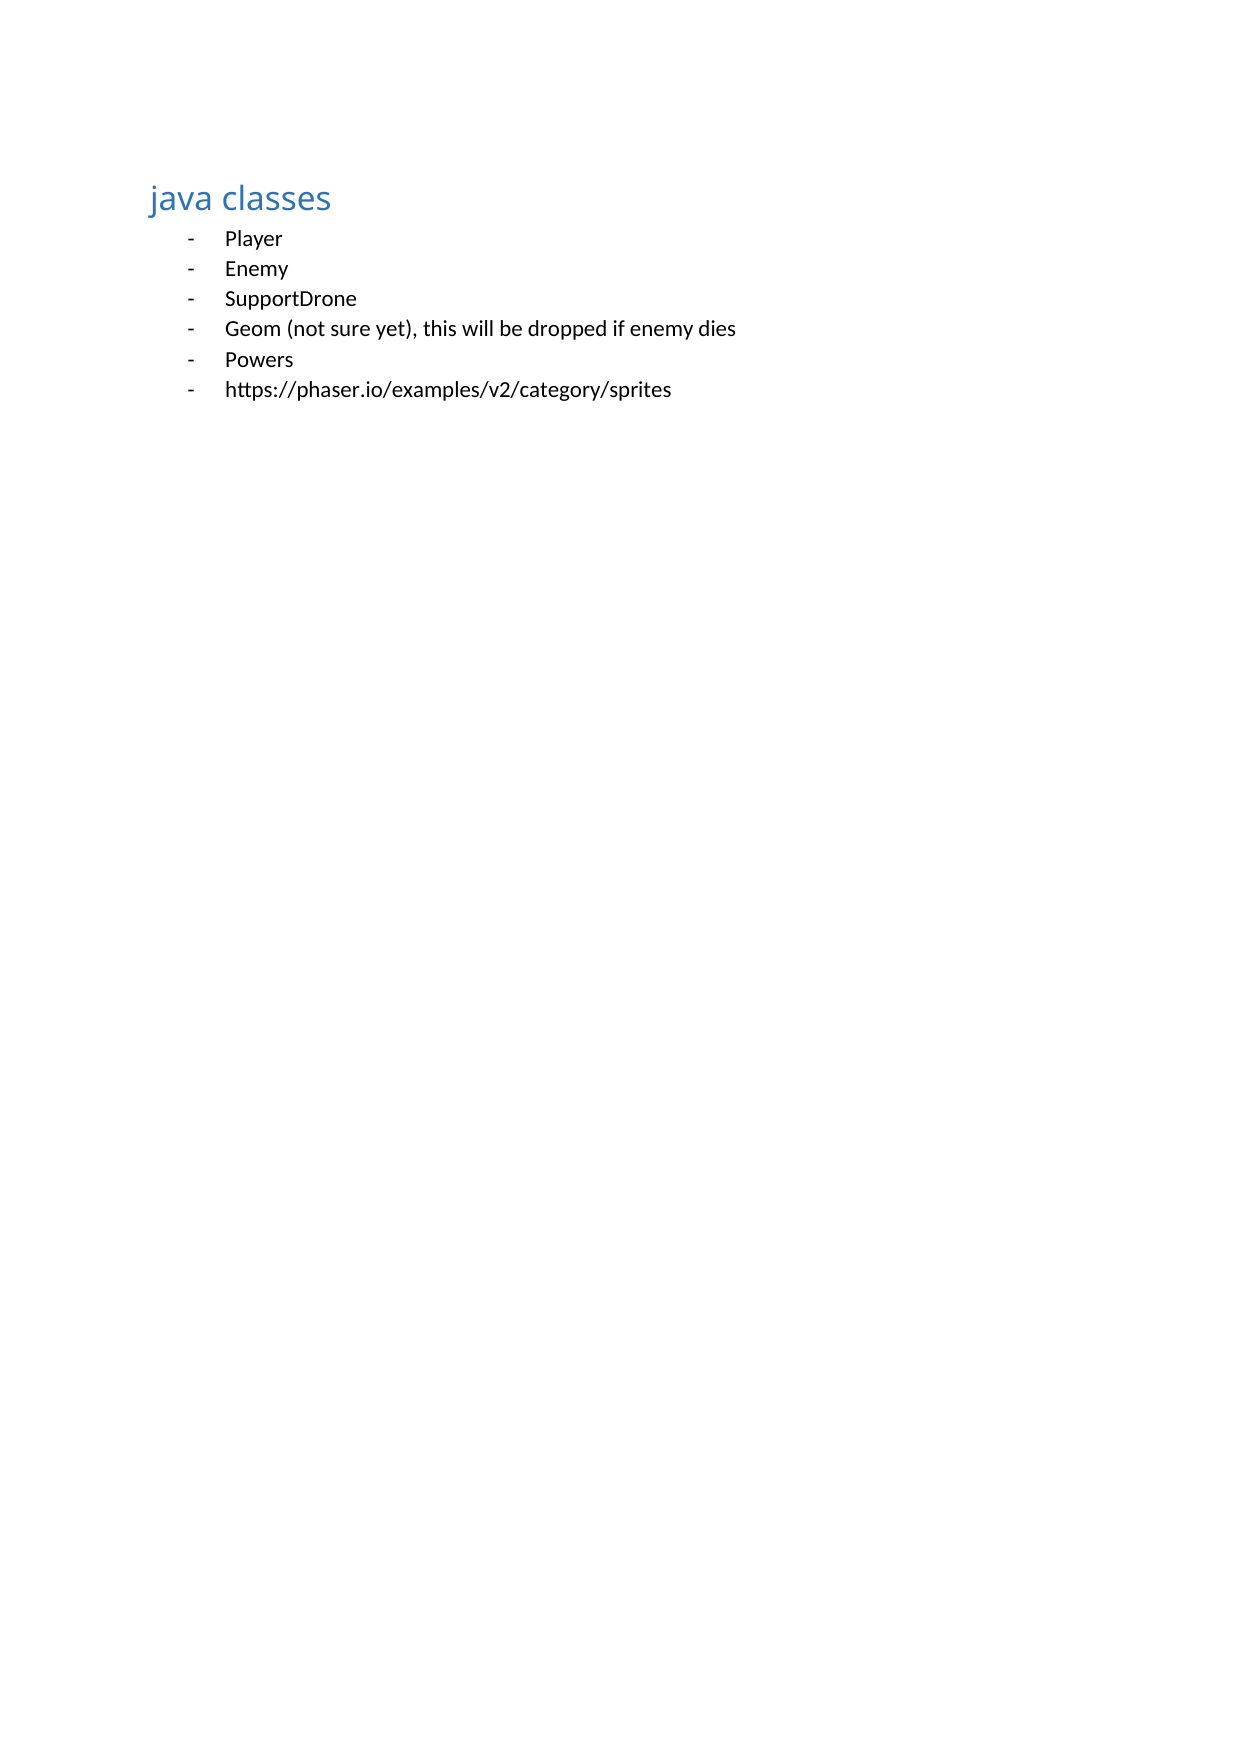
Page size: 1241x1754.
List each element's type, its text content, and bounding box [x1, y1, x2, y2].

list https://phaser.io/examples/v2/category/sprites [187, 375, 1090, 403]
list Powers [187, 345, 1090, 373]
subtitle java classes [150, 175, 1090, 220]
list Player [187, 224, 1090, 252]
list Geom (not sure yet), this will be dropped if enemy dies [187, 314, 1090, 343]
list Enemy [187, 254, 1090, 282]
list SupportDrone [187, 284, 1090, 312]
